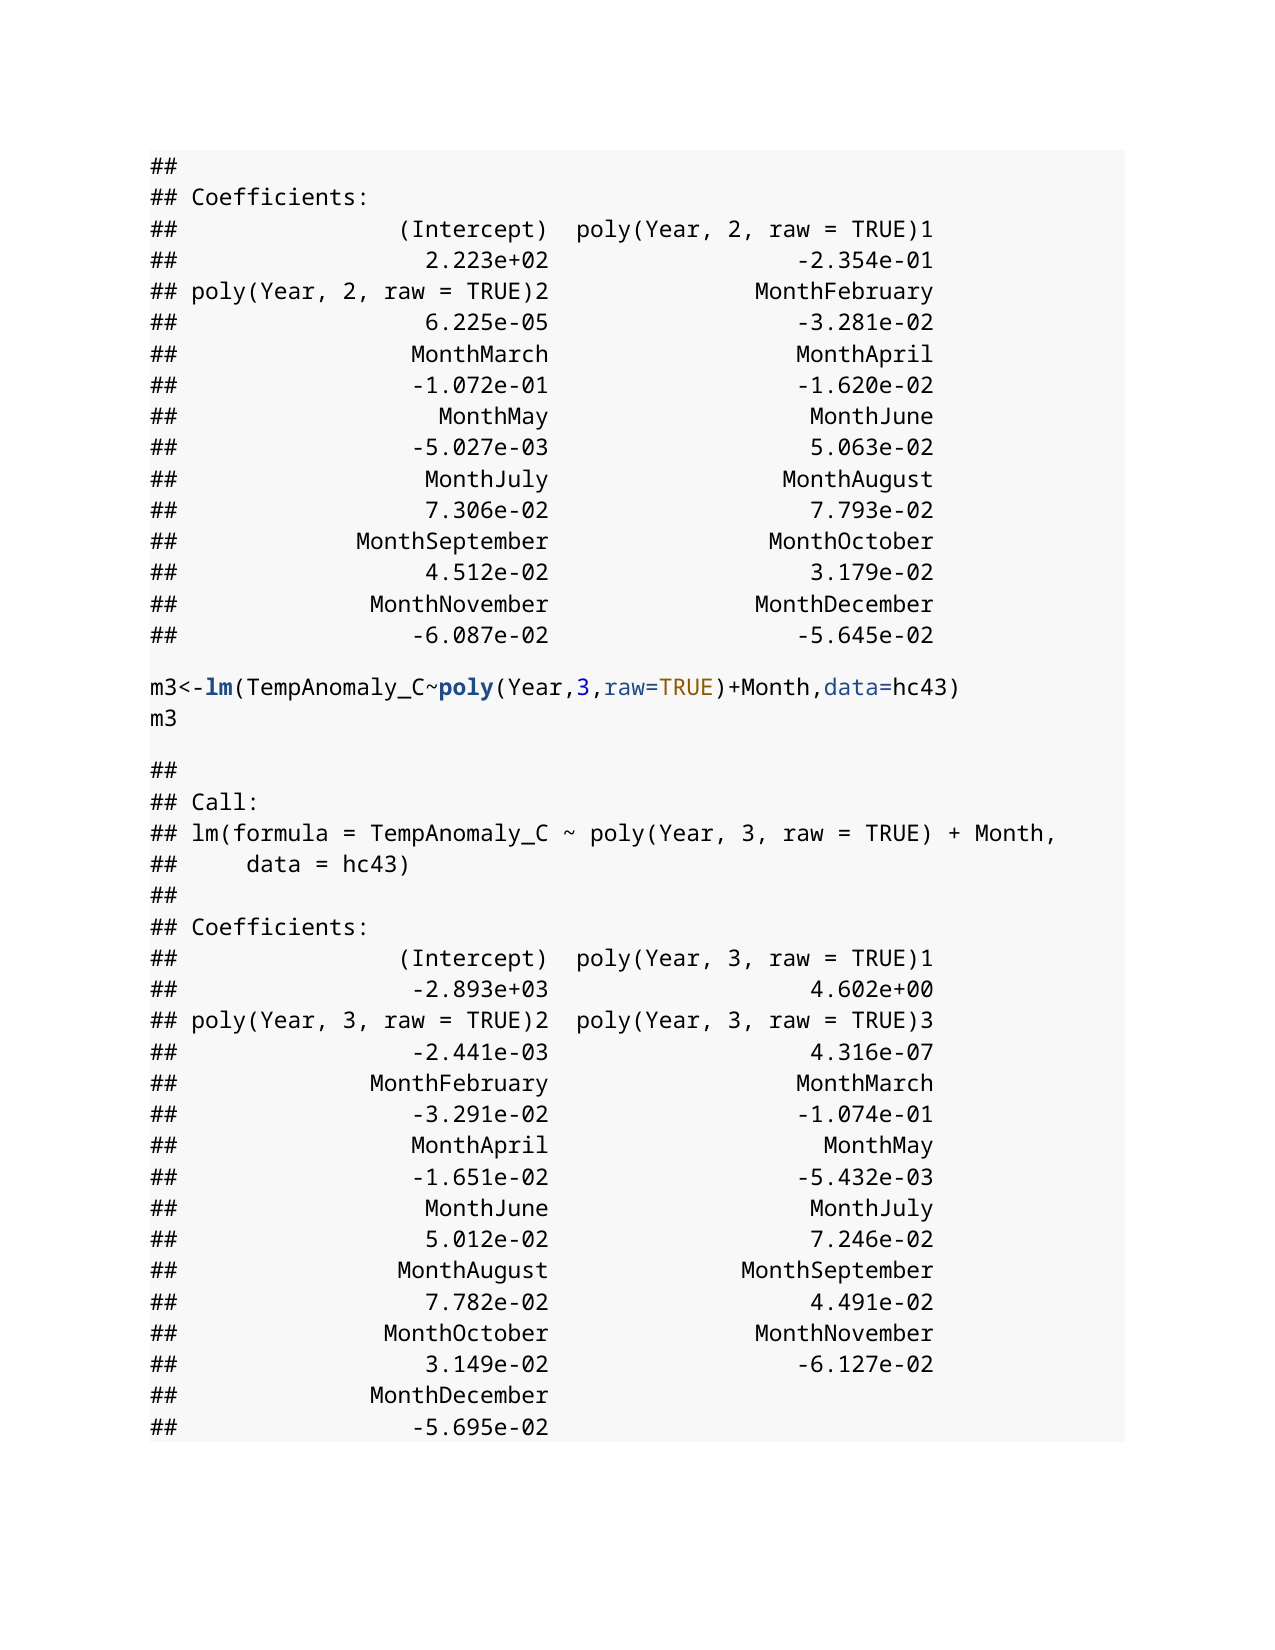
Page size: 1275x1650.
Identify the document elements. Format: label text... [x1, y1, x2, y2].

text ## ## Call: ## lm(formula = TempAnomaly_C ~ poly(Year, 3, raw = TRUE) + Month, ## data = hc43) ## ## Coefficients: ## (Intercept) poly(Year, 3, raw = TRUE)1 ## -2.893e+03 4.602e+00 ## poly(Year, 3, raw = TRUE)2 poly(Year, 3, raw = TRUE)3 ## -2.441e-03 4.316e-07 ## MonthFebruary MonthMarch ## -3.291e-02 -1.074e-01 ## MonthApril MonthMay ## -1.651e-02 -5.432e-03 ## MonthJune MonthJuly ## 5.012e-02 7.246e-02 ## MonthAugust MonthSeptember ## 7.782e-02 4.491e-02 ## MonthOctober MonthNovember ## 3.149e-02 -6.127e-02 ## MonthDecember ## -5.695e-02 [150, 754, 1125, 1442]
text m3<-lm(TempAnomaly_C~poly(Year,3,raw=TRUE)+Month,data=hc43) m3 [177, 671, 1125, 733]
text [150, 150, 1125, 650]
